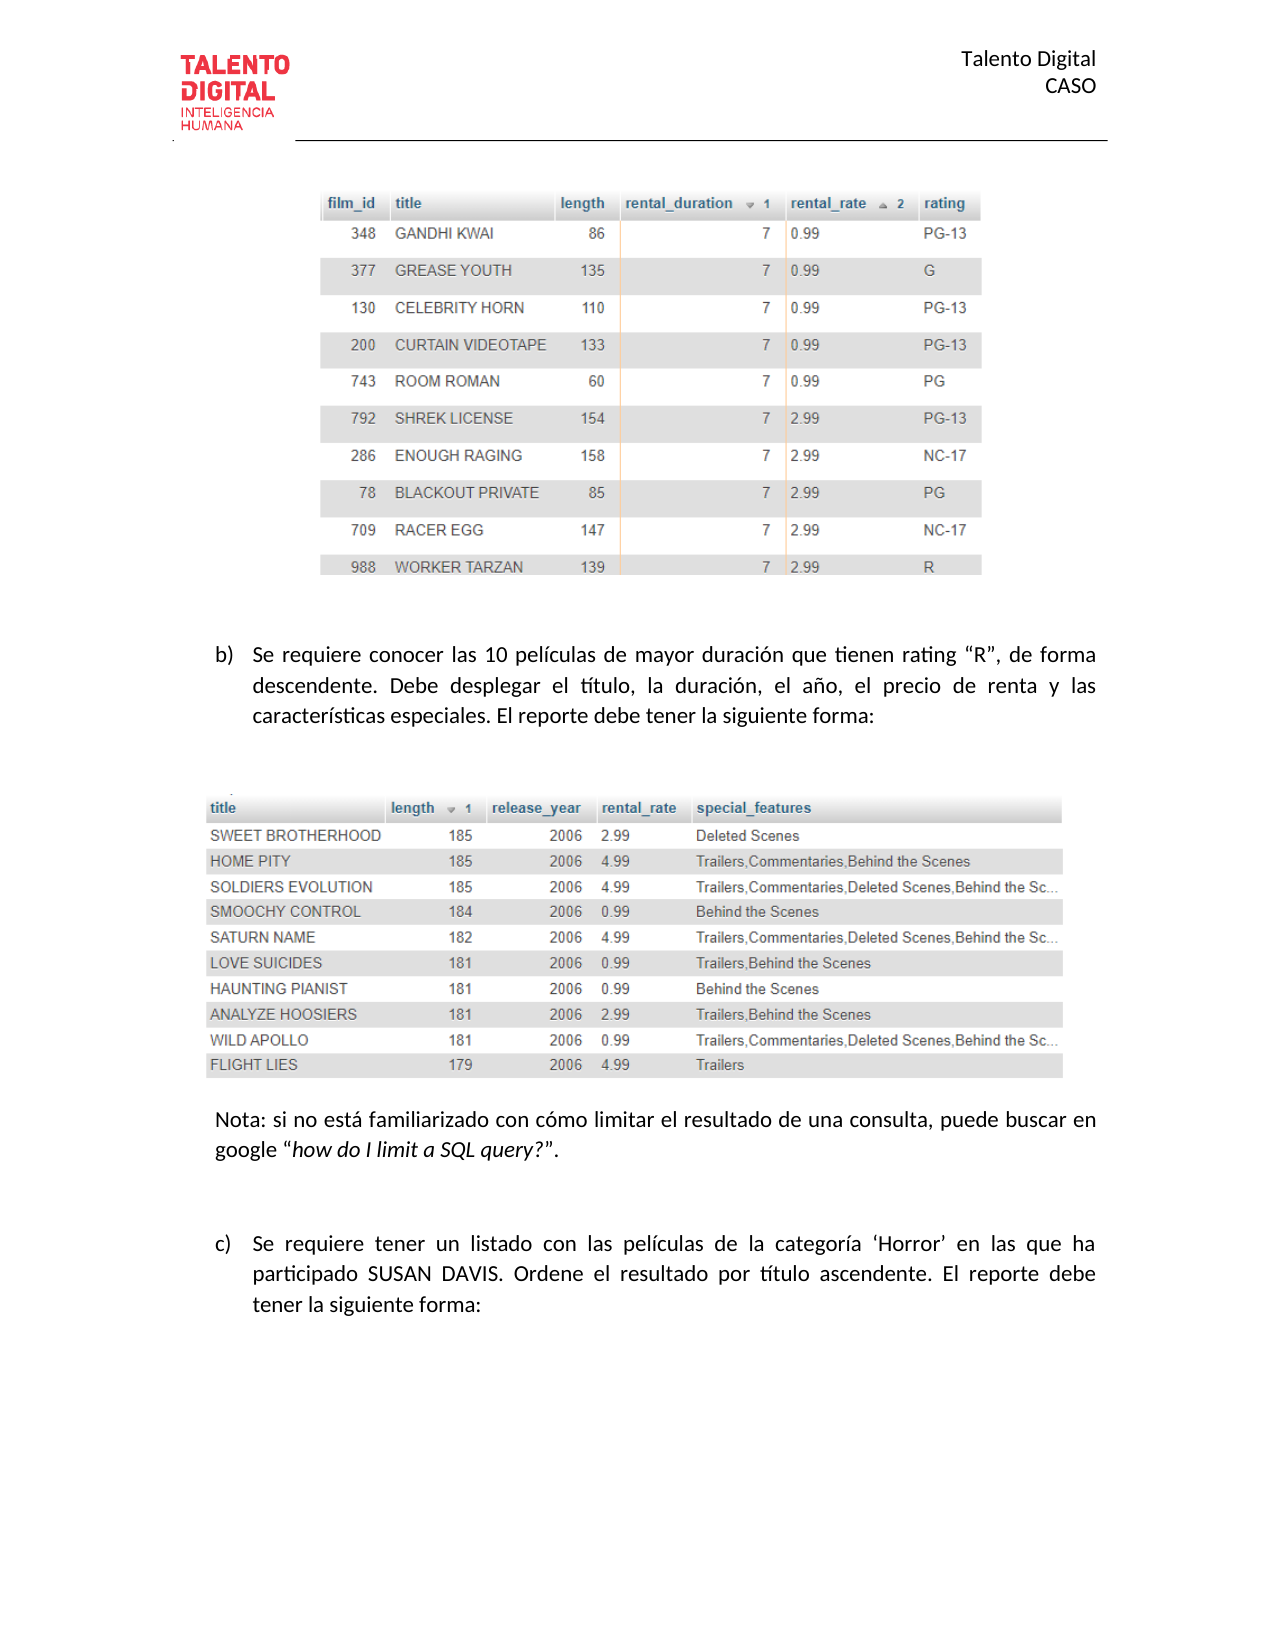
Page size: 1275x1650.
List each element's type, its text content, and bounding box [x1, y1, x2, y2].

picture [203, 794, 1073, 1087]
text Nota: si no está familiarizado con cómo limitar el resultado de una consulta, puede buscar en google “how do I limit a SQL query?”. [215, 1105, 1098, 1164]
picture [320, 179, 993, 575]
list Se requiere conocer las 10 películas de mayor duración que tienen rating “R”, de forma descendente. Debe desplegar el título, la duración, el año, el precio de renta y las características especiales. El reporte debe tener la siguiente forma: [215, 641, 1098, 729]
picture [173, 43, 296, 142]
list Se requiere tener un listado con las películas de la categoría ‘Horror’ en las que ha participado SUSAN DAVIS. Ordene el resultado por título ascendente. El reporte debe tener la siguiente forma: [215, 1229, 1098, 1318]
